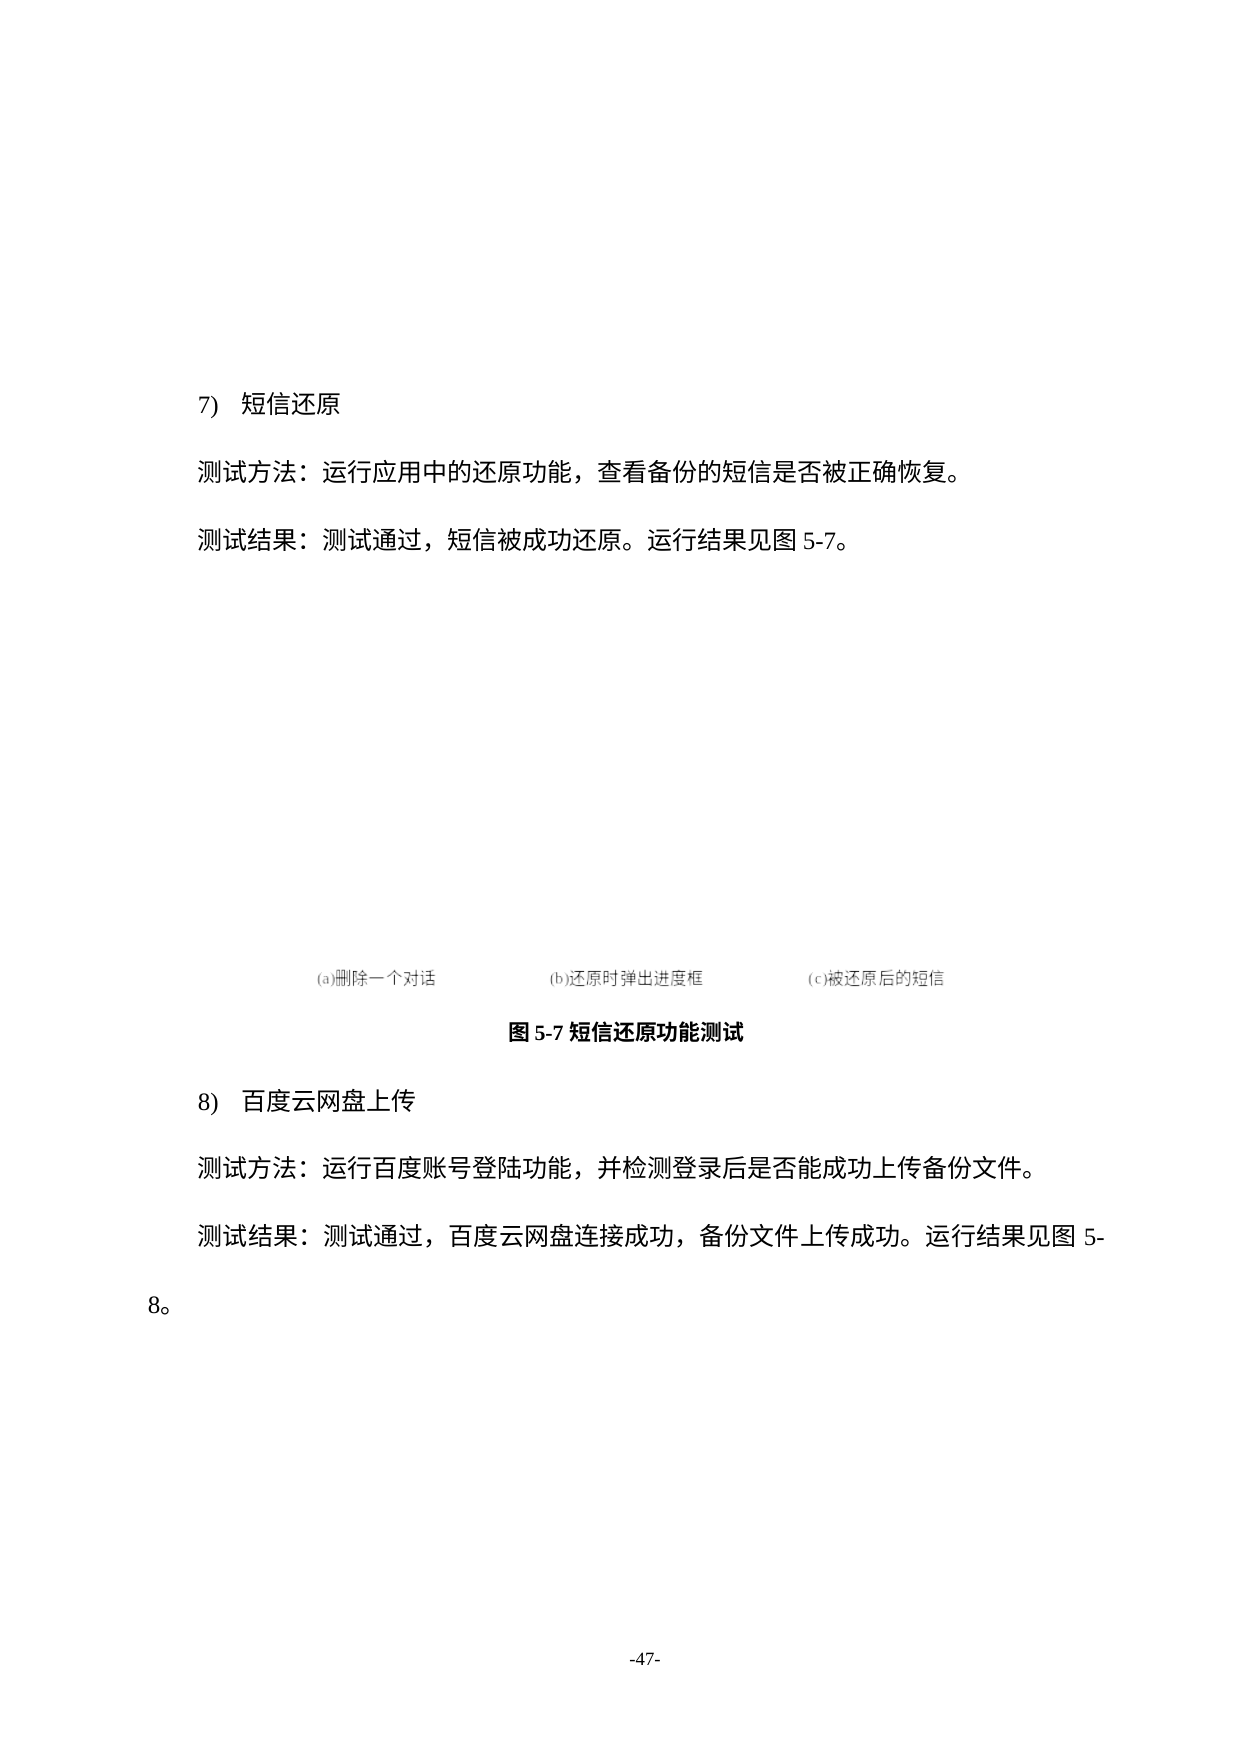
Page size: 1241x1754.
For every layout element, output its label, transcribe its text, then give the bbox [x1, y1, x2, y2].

list 百度云网盘上传 [198, 1065, 1104, 1133]
text 图5-7 短信还原功能测试 [148, 1014, 1104, 1048]
text 测试结果：测试通过，短信被成功还原。运行结果见图5-7。 [148, 505, 1104, 573]
text 测试结果：测试通过，百度云网盘连接成功，备份文件上传成功。运行结果见图5-8。 [148, 1201, 1104, 1337]
text 测试方法：运行应用中的还原功能，查看备份的短信是否被正确恢复。 [148, 437, 1104, 505]
text 测试方法：运行百度账号登陆功能，并检测登录后是否能成功上传备份文件。 [148, 1133, 1104, 1201]
list 短信还原 [198, 369, 1104, 437]
